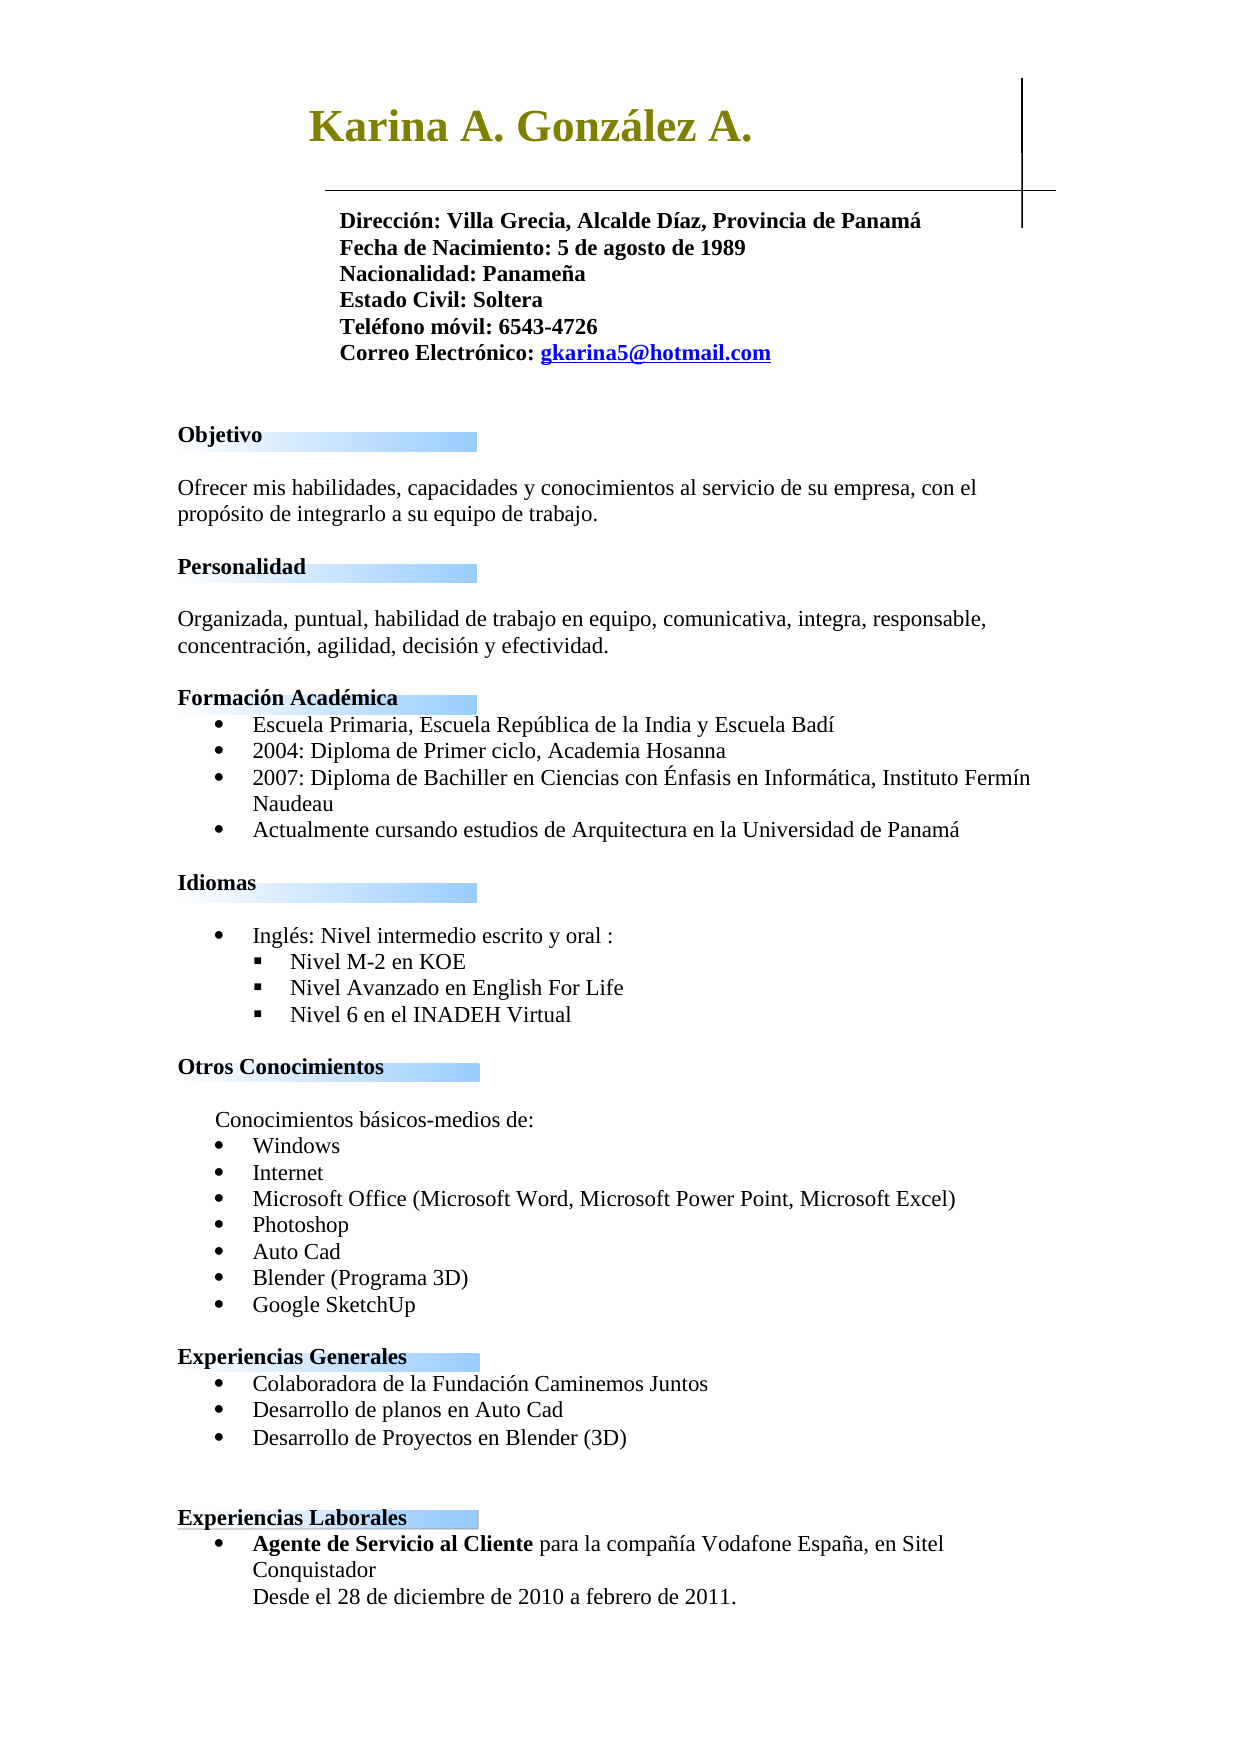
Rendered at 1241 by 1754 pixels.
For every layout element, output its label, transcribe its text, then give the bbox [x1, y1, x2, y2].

text Personalidad [177, 553, 1063, 579]
list Blender (Programa 3D) [215, 1264, 1063, 1291]
text Experiencias Generales [177, 1343, 1063, 1370]
text Otros Conocimientos [177, 1053, 1063, 1080]
list Windows [215, 1132, 1063, 1159]
list Google SketchUp [215, 1291, 1063, 1317]
list Nivel 6 en el INADEH Virtual [252, 1001, 1063, 1027]
table_header Dirección: Villa Grecia, Alcalde Díaz, Provincia de Panamá Fecha de Nacimiento: 5 de agosto de 1989 Nacionalidad: Panameña Estado Civil: Soltera Teléfono móvil: 6543-4726 Correo Electrónico: gkarina5@hotmail.com [332, 208, 1203, 471]
list Nivel M-2 en KOE [252, 948, 1063, 974]
text Objetivo [177, 421, 332, 447]
text Idiomas [177, 869, 1063, 895]
list Auto Cad [215, 1238, 1063, 1264]
list Actualmente cursando estudios de Arquitectura en la Universidad de Panamá [215, 816, 1063, 843]
text Conocimientos básicos-medios de: [215, 1106, 1063, 1132]
list Internet [215, 1159, 1063, 1185]
list Agente de Servicio al Cliente para la compañía Vodafone España, en Sitel Conquistador [215, 1530, 1063, 1583]
list Colaboradora de la Fundación Caminemos Juntos [215, 1370, 1063, 1396]
list Escuela Primaria, Escuela República de la India y Escuela Badí [215, 711, 1063, 737]
list Microsoft Office (Microsoft Word, Microsoft Power Point, Microsoft Excel) [215, 1185, 1063, 1212]
text Experiencias Laborales [177, 1504, 1063, 1530]
text Ofrecer mis habilidades, capacidades y conocimientos al servicio de su empresa, con el propósito de integrarlo a su equipo de trabajo. [177, 474, 1063, 526]
text Organizada, puntual, habilidad de trabajo en equipo, comunicativa, integra, responsable, concentración, agilidad, decisión y efectividad. [177, 605, 1063, 658]
list Photoshop [215, 1212, 1063, 1238]
list 2007: Diploma de Bachiller en Ciencias con Énfasis en Informática, Instituto Fermín Naudeau [215, 763, 1063, 816]
list Nivel Avanzado en English For Life [252, 974, 1063, 1001]
list 2004: Diploma de Primer ciclo, Academia Hosanna [215, 737, 1063, 763]
text Formación Académica [177, 684, 1063, 711]
list Inglés: Nivel intermedio escrito y oral : [215, 922, 1063, 948]
list Desde el 28 de diciembre de 2010 a febrero de 2011. [252, 1583, 1063, 1609]
list Desarrollo de planos en Auto Cad [215, 1396, 1063, 1422]
list Desarrollo de Proyectos en Blender (3D) [215, 1422, 1063, 1451]
